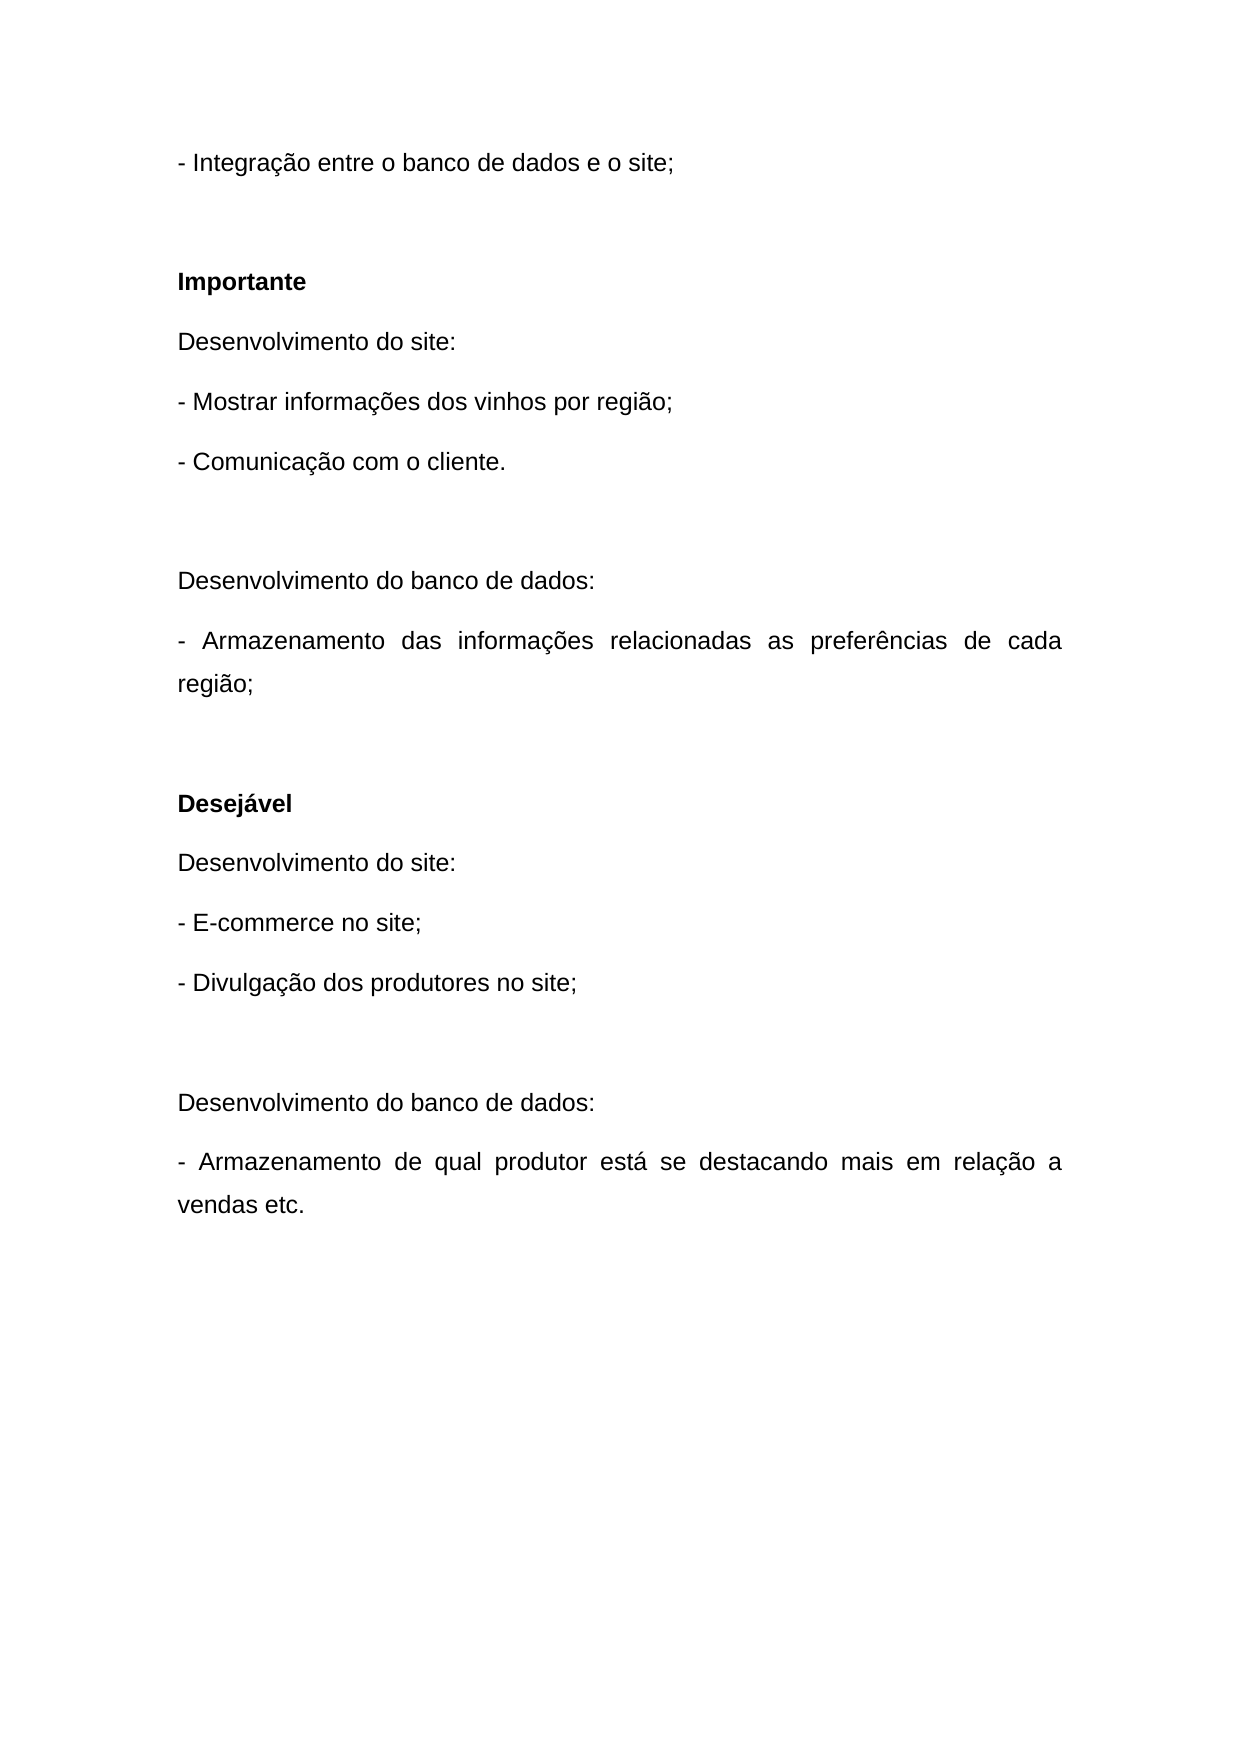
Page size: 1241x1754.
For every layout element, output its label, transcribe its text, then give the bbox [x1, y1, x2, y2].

text - E-commerce no site; [177, 908, 1063, 937]
text - Armazenamento de qual produtor está se destacando mais em relação a vendas etc. [177, 1147, 1063, 1219]
text Desenvolvimento do site: [177, 327, 1063, 356]
text Desenvolvimento do site: [177, 848, 1063, 877]
text Desejável [177, 789, 1063, 817]
text - Armazenamento das informações relacionadas as preferências de cada região; [177, 626, 1063, 698]
text - Mostrar informações dos vinhos por região; [177, 387, 1063, 416]
text Desenvolvimento do banco de dados: [177, 1088, 1063, 1116]
text Importante [177, 267, 1063, 296]
text - Divulgação dos produtores no site; [177, 968, 1063, 997]
text Desenvolvimento do banco de dados: [177, 566, 1063, 595]
text - Integração entre o banco de dados e o site; [177, 148, 1063, 176]
text - Comunicação com o cliente. [177, 447, 1063, 475]
